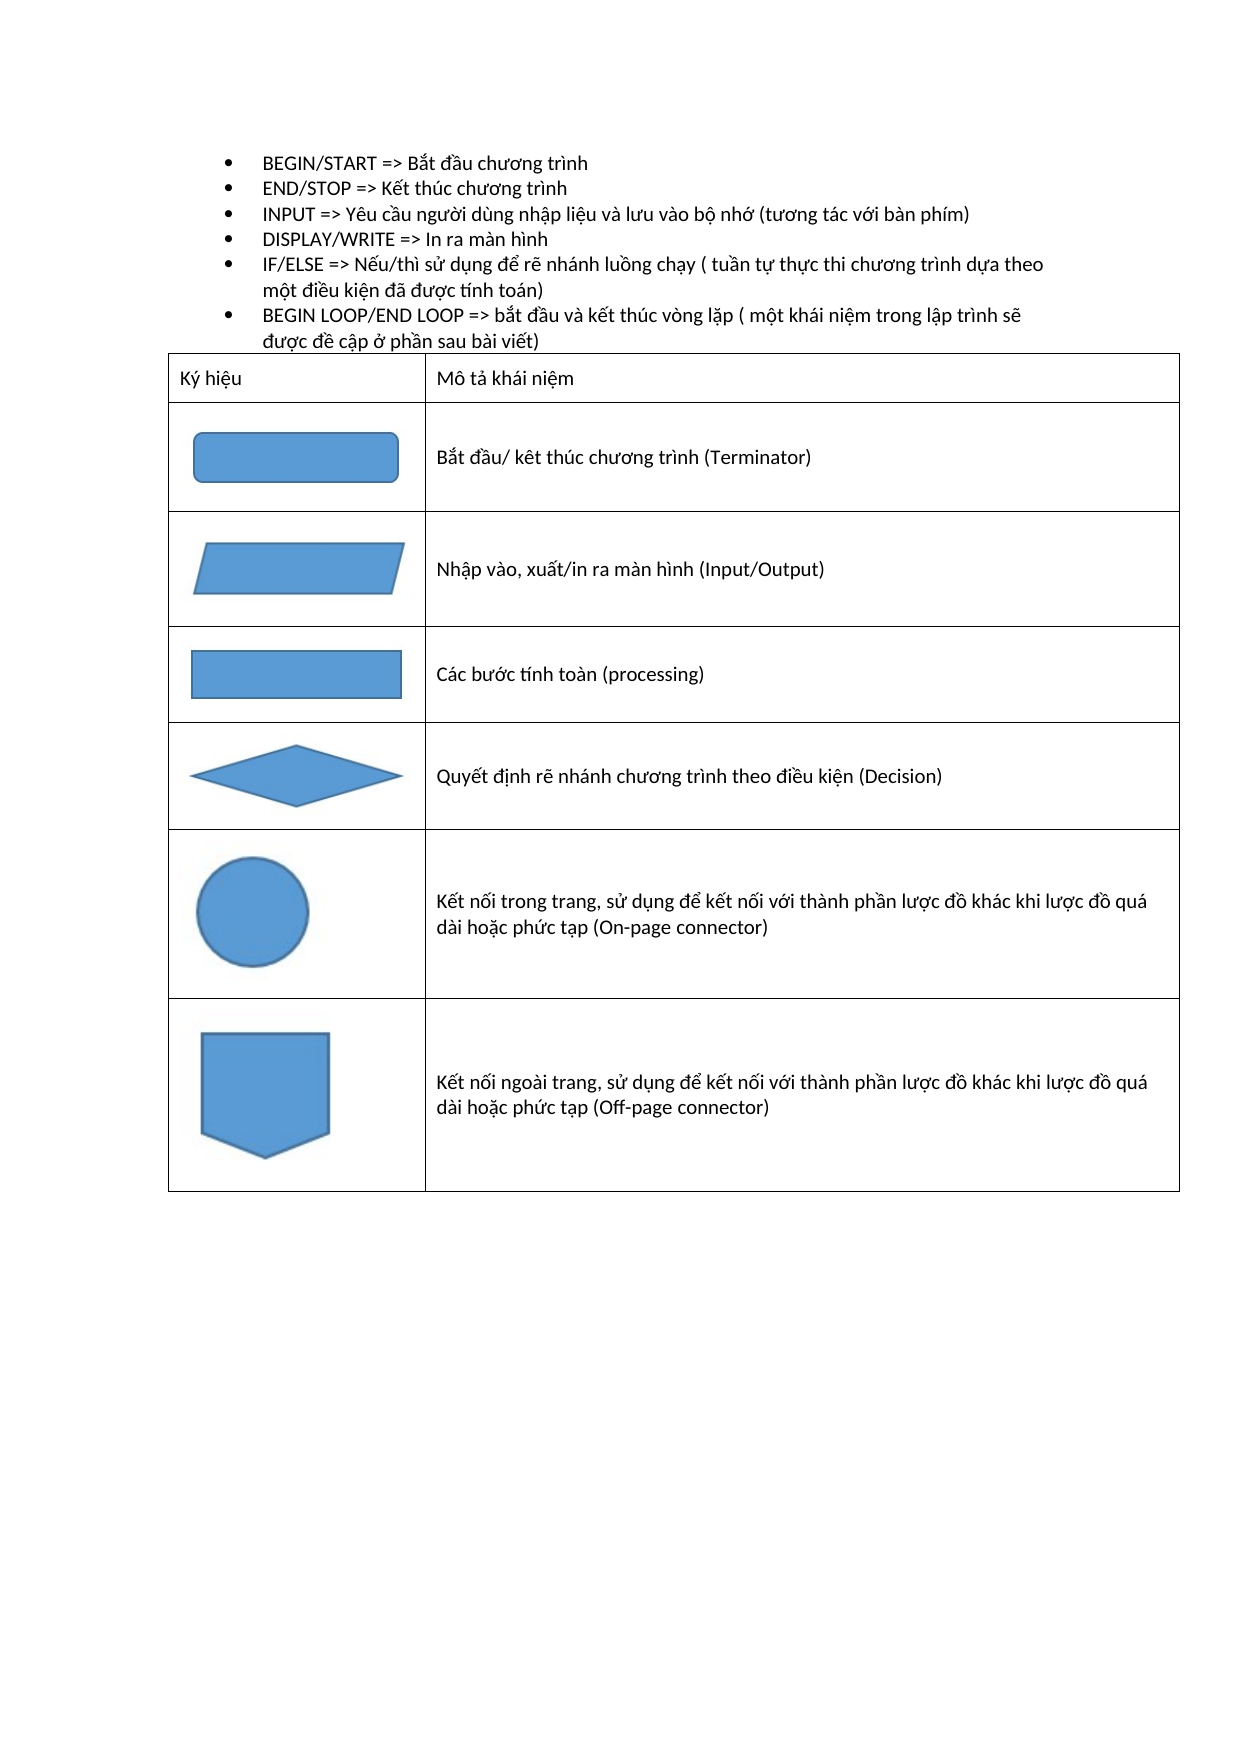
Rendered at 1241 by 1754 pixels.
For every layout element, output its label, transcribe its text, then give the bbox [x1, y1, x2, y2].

table_cell Các bước tính toàn (processing) [426, 627, 1179, 722]
picture [179, 637, 414, 711]
list IF/ELSE => Nếu/thì sử dụng để rẽ nhánh luồng chạy ( tuần tự thực thi chương trình dựa theo một điều kiện đã được tính toán) [225, 252, 1053, 302]
table_header Ký hiệu [169, 354, 425, 402]
table_cell [169, 830, 425, 997]
table_cell [169, 403, 425, 511]
list BEGIN LOOP/END LOOP => bắt đầu và kết thúc vòng lặp ( một khái niệm trong lập trình sẽ được đề cập ở phần sau bài viết) [225, 302, 1053, 353]
table_cell [169, 627, 425, 722]
table_cell Nhập vào, xuất/in ra màn hình (Input/Output) [426, 512, 1179, 626]
table_cell Kết nối ngoài trang, sử dụng để kết nối với thành phần lược đồ khác khi lược đồ quá dài hoặc phức tạp (Off-page connector) [426, 999, 1179, 1191]
list INPUT => Yêu cầu người dùng nhập liệu và lưu vào bộ nhớ (tương tác với bàn phím) [225, 201, 1053, 226]
table_cell Bắt đầu/ kêt thúc chương trình (Terminator) [426, 403, 1179, 511]
picture [179, 733, 414, 819]
table_cell [169, 512, 425, 626]
list DISPLAY/WRITE => In ra màn hình [225, 226, 1053, 252]
table_cell Quyết định rẽ nhánh chương trình theo điều kiện (Decision) [426, 723, 1179, 829]
list BEGIN/START => Bắt đầu chương trình [225, 150, 1053, 175]
list END/STOP => Kết thúc chương trình [225, 175, 1053, 201]
table_cell [169, 999, 425, 1191]
picture [179, 841, 327, 987]
picture [179, 1009, 354, 1180]
picture [179, 413, 414, 500]
table_cell Kết nối trong trang, sử dụng để kết nối với thành phần lược đồ khác khi lược đồ quá dài hoặc phức tạp (On-page connector) [426, 830, 1179, 997]
picture [179, 522, 414, 615]
table_header Mô tả khái niệm [426, 354, 1179, 402]
table_cell [169, 723, 425, 829]
